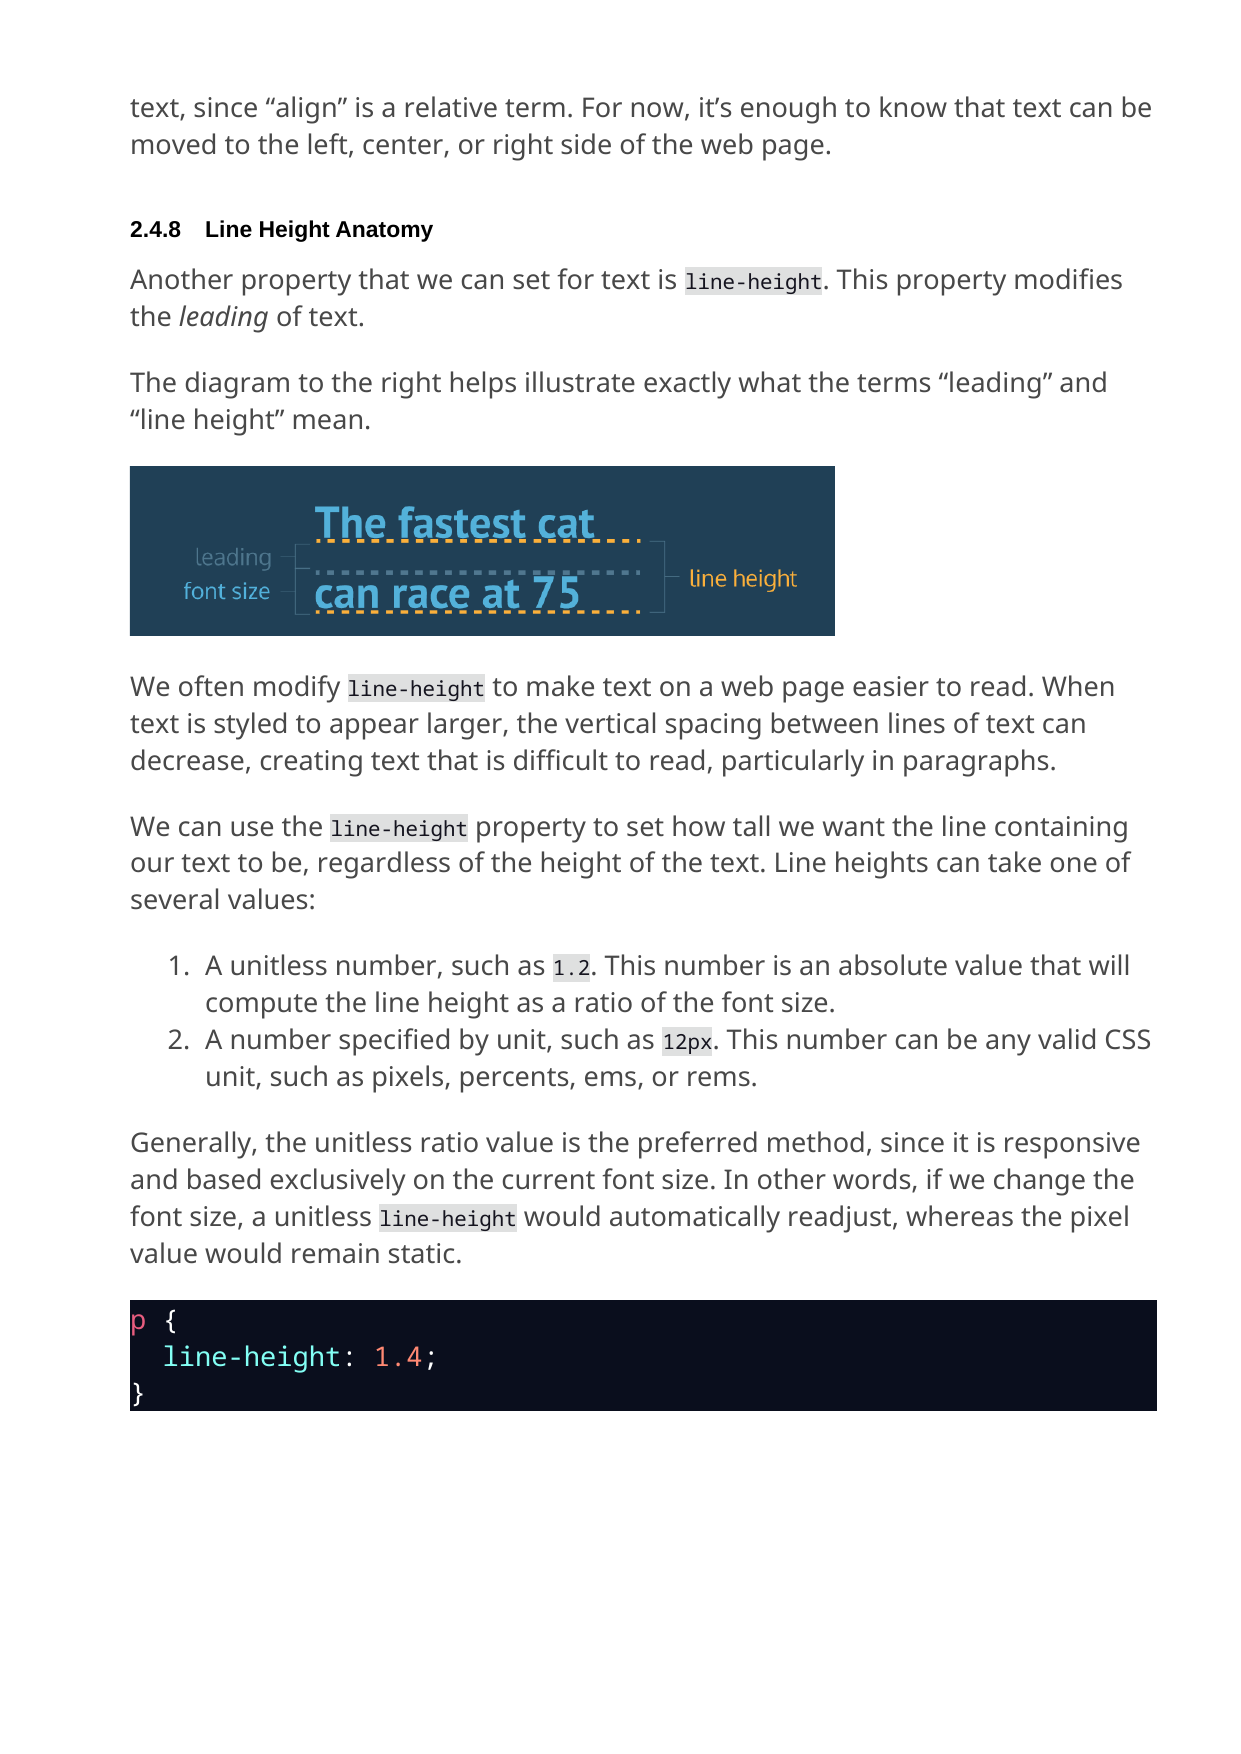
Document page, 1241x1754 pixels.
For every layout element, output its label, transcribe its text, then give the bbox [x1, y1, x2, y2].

text Generally, the unitless ratio value is the preferred method, since it is responsive and based exclusively on the current font size. In other words, if we change the font size, a unitless line-height would automatically readjust, whereas the pixel value would remain static. [130, 1123, 1157, 1271]
text The diagram to the right helps illustrate exactly what the terms “leading” and “line height” mean. [130, 363, 1157, 437]
text } [130, 1374, 1157, 1411]
text line-height: 1.4; [130, 1337, 1157, 1374]
list A number specified by unit, such as 12px. This number can be any valid CSS unit, such as pixels, percents, ems, or rems. [167, 1021, 1157, 1094]
text Another property that we can set for text is line-height. This property modifies the leading of text. [130, 260, 1157, 334]
text We often modify line-height to make text on a web page easier to read. When text is styled to appear larger, the vertical spacing between lines of text can decrease, creating text that is difficult to read, particularly in paragraphs. [130, 667, 1157, 778]
subtitle Line Height Anatomy [130, 216, 1157, 243]
text p { [130, 1300, 1157, 1337]
picture [129, 466, 835, 636]
text We can use the line-height property to set how tall we want the line containing our text to be, regardless of the height of the text. Line heights can take one of several values: [130, 807, 1157, 918]
list A unitless number, such as 1.2. This number is an absolute value that will compute the line height as a ratio of the font size. [167, 947, 1157, 1021]
